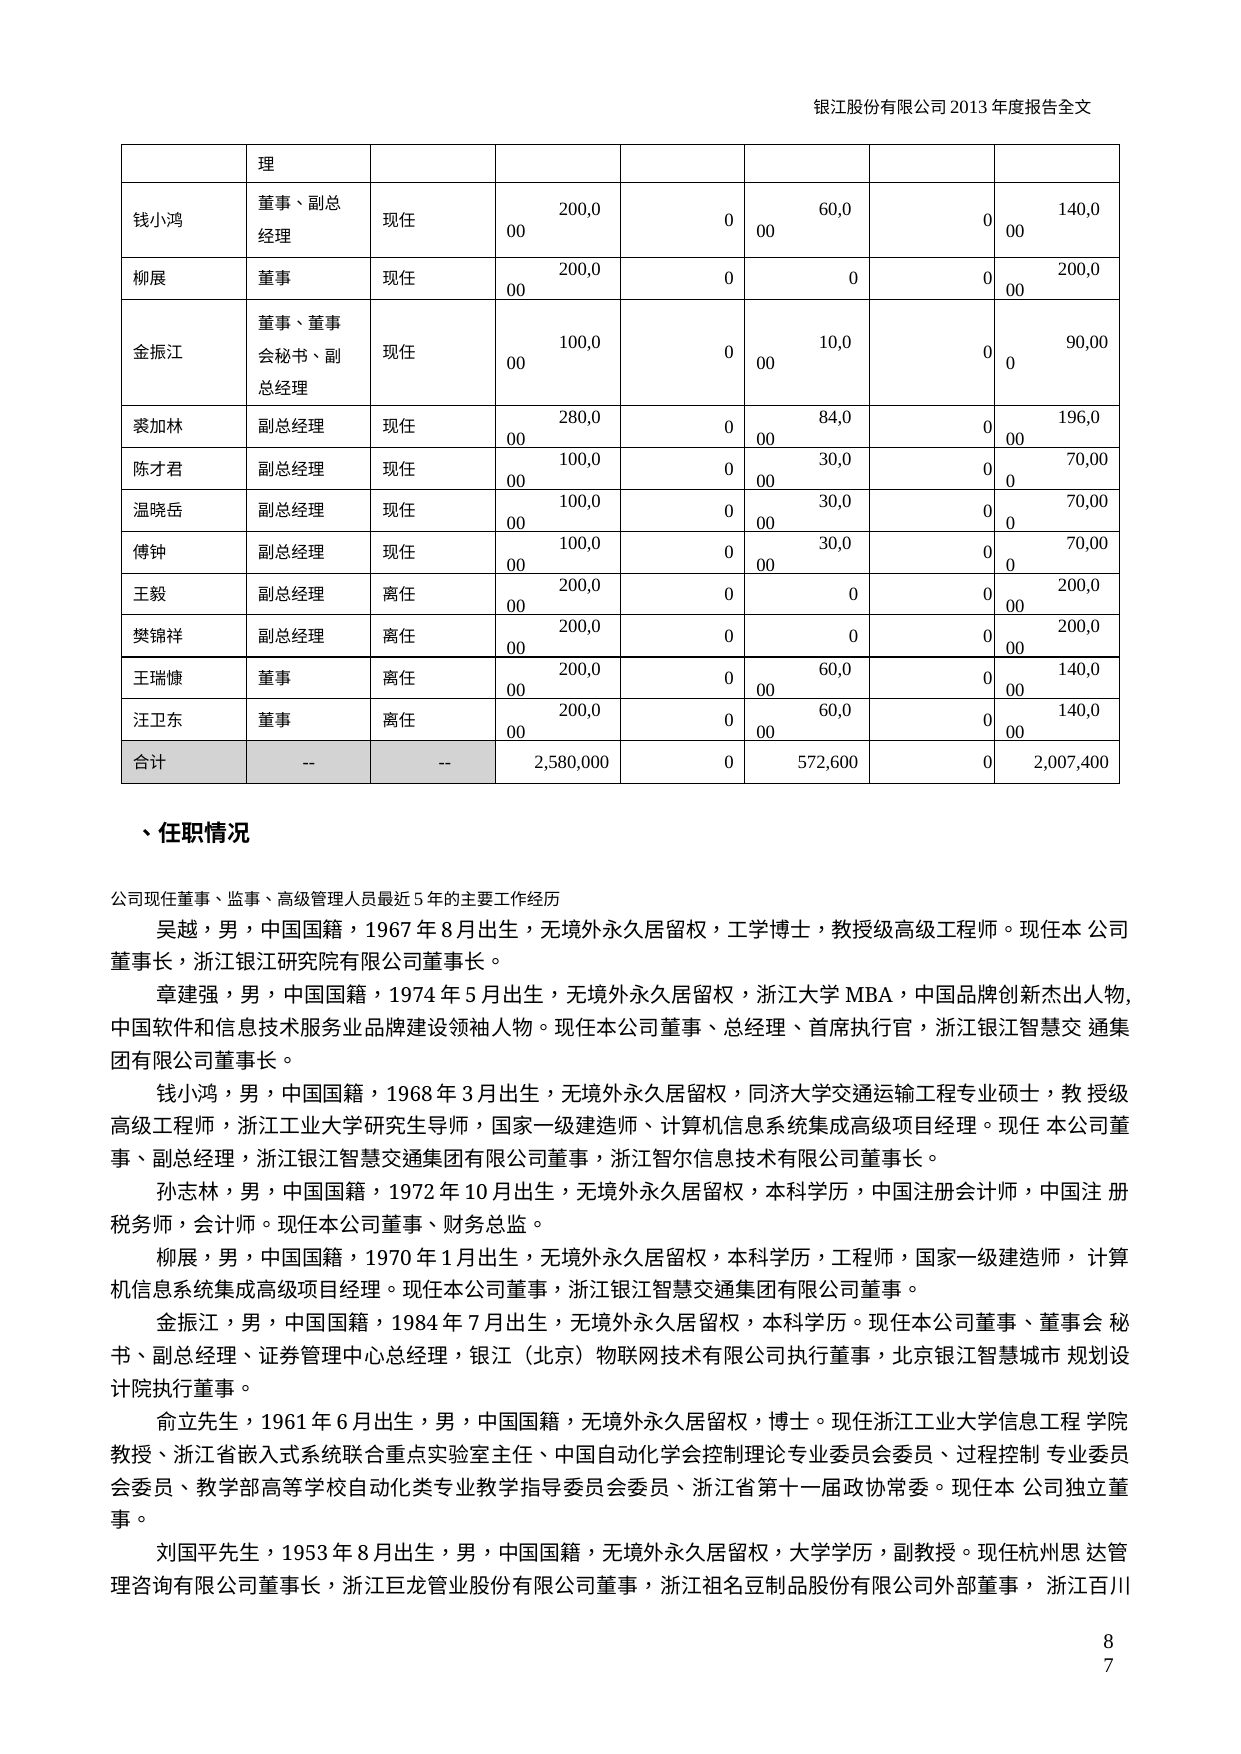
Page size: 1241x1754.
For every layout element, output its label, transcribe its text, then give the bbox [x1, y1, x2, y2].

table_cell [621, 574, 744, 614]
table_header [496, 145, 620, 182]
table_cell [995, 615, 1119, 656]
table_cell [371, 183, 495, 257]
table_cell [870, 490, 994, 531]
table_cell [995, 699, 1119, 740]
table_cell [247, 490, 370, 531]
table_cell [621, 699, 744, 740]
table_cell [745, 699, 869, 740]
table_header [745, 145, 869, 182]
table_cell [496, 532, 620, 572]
text 钱小鸿，男，中国国籍，1968年3月出生，无境外永久居留权，同济大学交通运输工程专业硕士，教 授级高级工程师，浙江工业大学研究生导师，国家一级建造师、计算机信息系统集成高级项目经理。现任 本公司董事、副总经理，浙江银江智慧交通集团有限公司董事，浙江智尔信息技术有限公司董事长。 [110, 1075, 1131, 1173]
text 金振江，男，中国国籍，1984年7月出生，无境外永久居留权，本科学历。现任本公司董事、董事会 秘书、副总经理、证券管理中心总经理，银江（北京）物联网技术有限公司执行董事，北京银江智慧城市 规划设计院执行董事。 [110, 1304, 1131, 1403]
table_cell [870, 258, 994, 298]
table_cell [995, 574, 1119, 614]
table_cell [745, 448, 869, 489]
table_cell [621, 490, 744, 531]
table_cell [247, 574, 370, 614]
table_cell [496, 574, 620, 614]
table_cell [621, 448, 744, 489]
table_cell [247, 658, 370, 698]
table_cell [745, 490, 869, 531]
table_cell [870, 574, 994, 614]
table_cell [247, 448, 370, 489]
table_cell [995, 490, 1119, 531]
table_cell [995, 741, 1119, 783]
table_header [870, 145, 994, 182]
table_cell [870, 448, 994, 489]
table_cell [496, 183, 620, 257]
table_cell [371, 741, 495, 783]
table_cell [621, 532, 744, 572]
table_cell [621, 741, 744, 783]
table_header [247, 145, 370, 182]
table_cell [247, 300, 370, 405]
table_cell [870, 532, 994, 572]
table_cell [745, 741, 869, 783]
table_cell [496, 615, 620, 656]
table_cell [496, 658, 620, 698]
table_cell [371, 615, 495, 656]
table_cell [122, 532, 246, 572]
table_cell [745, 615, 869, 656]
text 章建强，男，中国国籍，1974年5月出生，无境外永久居留权，浙江大学MBA，中国品牌创新杰出人物, 中国软件和信息技术服务业品牌建设领袖人物。现任本公司董事、总经理、首席执行官，浙江银江智慧交 通集团有限公司董事长。 [110, 976, 1131, 1075]
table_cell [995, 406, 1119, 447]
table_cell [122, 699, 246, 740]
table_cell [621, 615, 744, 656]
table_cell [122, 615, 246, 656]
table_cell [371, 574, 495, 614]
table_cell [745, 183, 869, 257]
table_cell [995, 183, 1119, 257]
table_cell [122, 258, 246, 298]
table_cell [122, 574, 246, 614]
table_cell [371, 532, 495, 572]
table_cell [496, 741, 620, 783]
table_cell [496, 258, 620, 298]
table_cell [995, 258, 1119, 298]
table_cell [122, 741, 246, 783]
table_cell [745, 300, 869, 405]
text 柳展，男，中国国籍，1970年1月出生，无境外永久居留权，本科学历，工程师，国家一级建造师， 计算机信息系统集成高级项目经理。现任本公司董事，浙江银江智慧交通集团有限公司董事。 [110, 1239, 1131, 1304]
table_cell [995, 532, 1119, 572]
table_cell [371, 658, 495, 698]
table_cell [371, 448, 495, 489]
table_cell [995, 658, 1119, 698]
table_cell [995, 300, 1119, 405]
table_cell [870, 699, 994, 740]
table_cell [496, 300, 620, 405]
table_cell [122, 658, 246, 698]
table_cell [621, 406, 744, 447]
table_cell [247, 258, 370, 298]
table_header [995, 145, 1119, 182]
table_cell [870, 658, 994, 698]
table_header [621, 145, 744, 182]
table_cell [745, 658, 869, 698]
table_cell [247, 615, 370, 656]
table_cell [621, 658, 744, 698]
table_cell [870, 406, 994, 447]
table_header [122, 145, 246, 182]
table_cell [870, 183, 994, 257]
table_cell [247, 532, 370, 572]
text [110, 1534, 1131, 1600]
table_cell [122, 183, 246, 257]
text 吴越，男，中国国籍，1967年8月出生，无境外永久居留权，工学博士，教授级高级工程师。现任本 公司董事长，浙江银江研究院有限公司董事长。 [110, 911, 1131, 976]
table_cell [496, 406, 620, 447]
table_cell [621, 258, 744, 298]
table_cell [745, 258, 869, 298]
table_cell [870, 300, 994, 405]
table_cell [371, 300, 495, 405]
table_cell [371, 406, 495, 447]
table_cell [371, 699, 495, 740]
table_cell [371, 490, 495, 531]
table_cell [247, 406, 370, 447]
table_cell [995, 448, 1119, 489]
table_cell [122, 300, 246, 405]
text 公司现任董事、监事、高级管理人员最近5年的主要工作经历 [110, 888, 1131, 911]
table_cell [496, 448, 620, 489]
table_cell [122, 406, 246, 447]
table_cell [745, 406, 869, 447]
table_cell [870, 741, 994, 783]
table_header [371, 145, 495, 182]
text 、任职情况 [110, 817, 1131, 848]
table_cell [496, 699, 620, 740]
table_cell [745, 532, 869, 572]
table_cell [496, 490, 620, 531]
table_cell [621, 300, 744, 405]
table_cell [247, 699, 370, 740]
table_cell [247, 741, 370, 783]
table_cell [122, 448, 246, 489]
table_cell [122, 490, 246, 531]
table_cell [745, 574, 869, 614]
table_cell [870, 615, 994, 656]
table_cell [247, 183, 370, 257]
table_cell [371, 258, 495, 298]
text 俞立先生，1961年6月出生，男，中国国籍，无境外永久居留权，博士。现任浙江工业大学信息工程 学院教授、浙江省嵌入式系统联合重点实验室主任、中国自动化学会控制理论专业委员会委员、过程控制 专业委员会委员、教学部高等学校自动化类专业教学指导委员会委员、浙江省第十一届政协常委。现任本 公司独立董事。 [110, 1403, 1131, 1534]
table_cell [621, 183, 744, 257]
text 孙志林，男，中国国籍，1972年10月出生，无境外永久居留权，本科学历，中国注册会计师，中国注 册税务师，会计师。现任本公司董事、财务总监。 [110, 1173, 1131, 1239]
